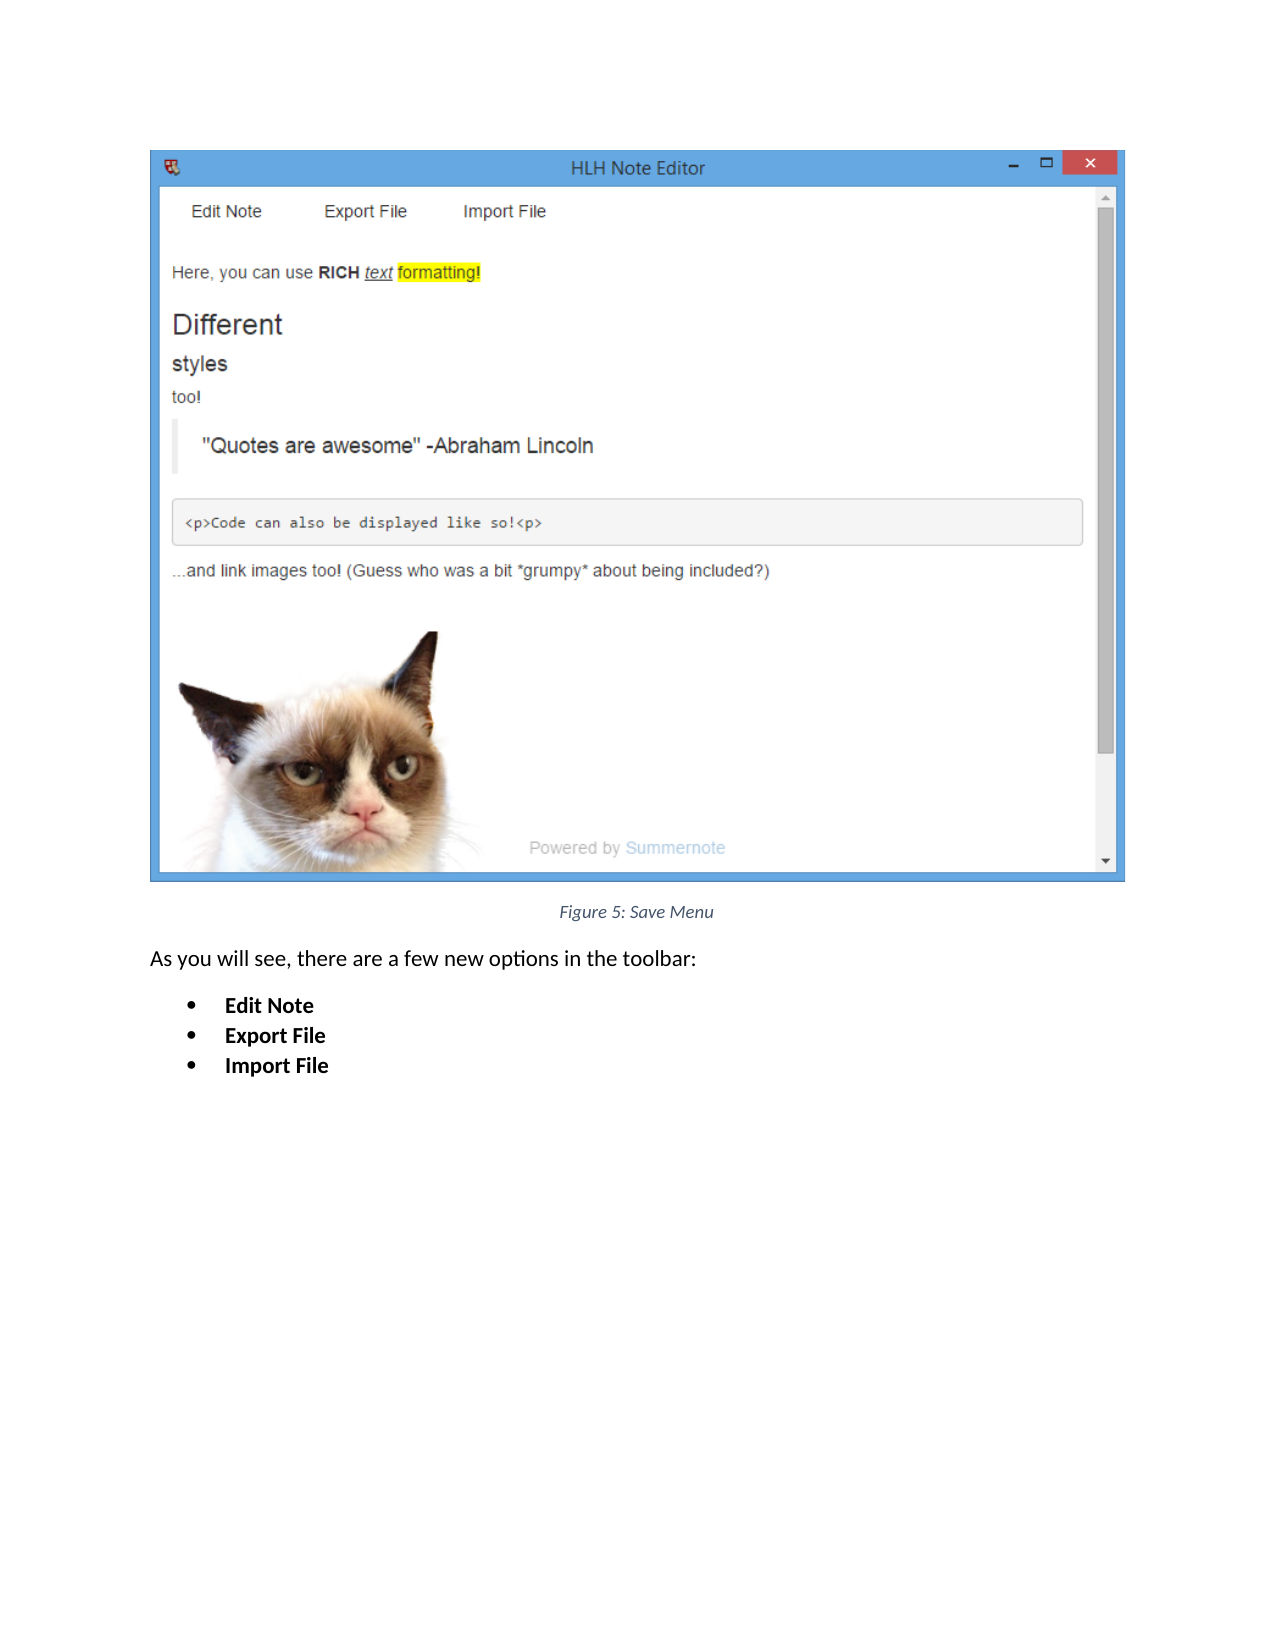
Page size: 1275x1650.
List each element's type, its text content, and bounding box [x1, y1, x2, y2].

text As you will see, there are a few new options in the toolbar: [150, 944, 1125, 972]
picture [150, 150, 1125, 882]
list Export File [187, 1021, 1125, 1049]
list Edit Note [187, 991, 1125, 1019]
list Import File [187, 1051, 1125, 1079]
text Figure 5: Save Menu [150, 900, 1125, 923]
